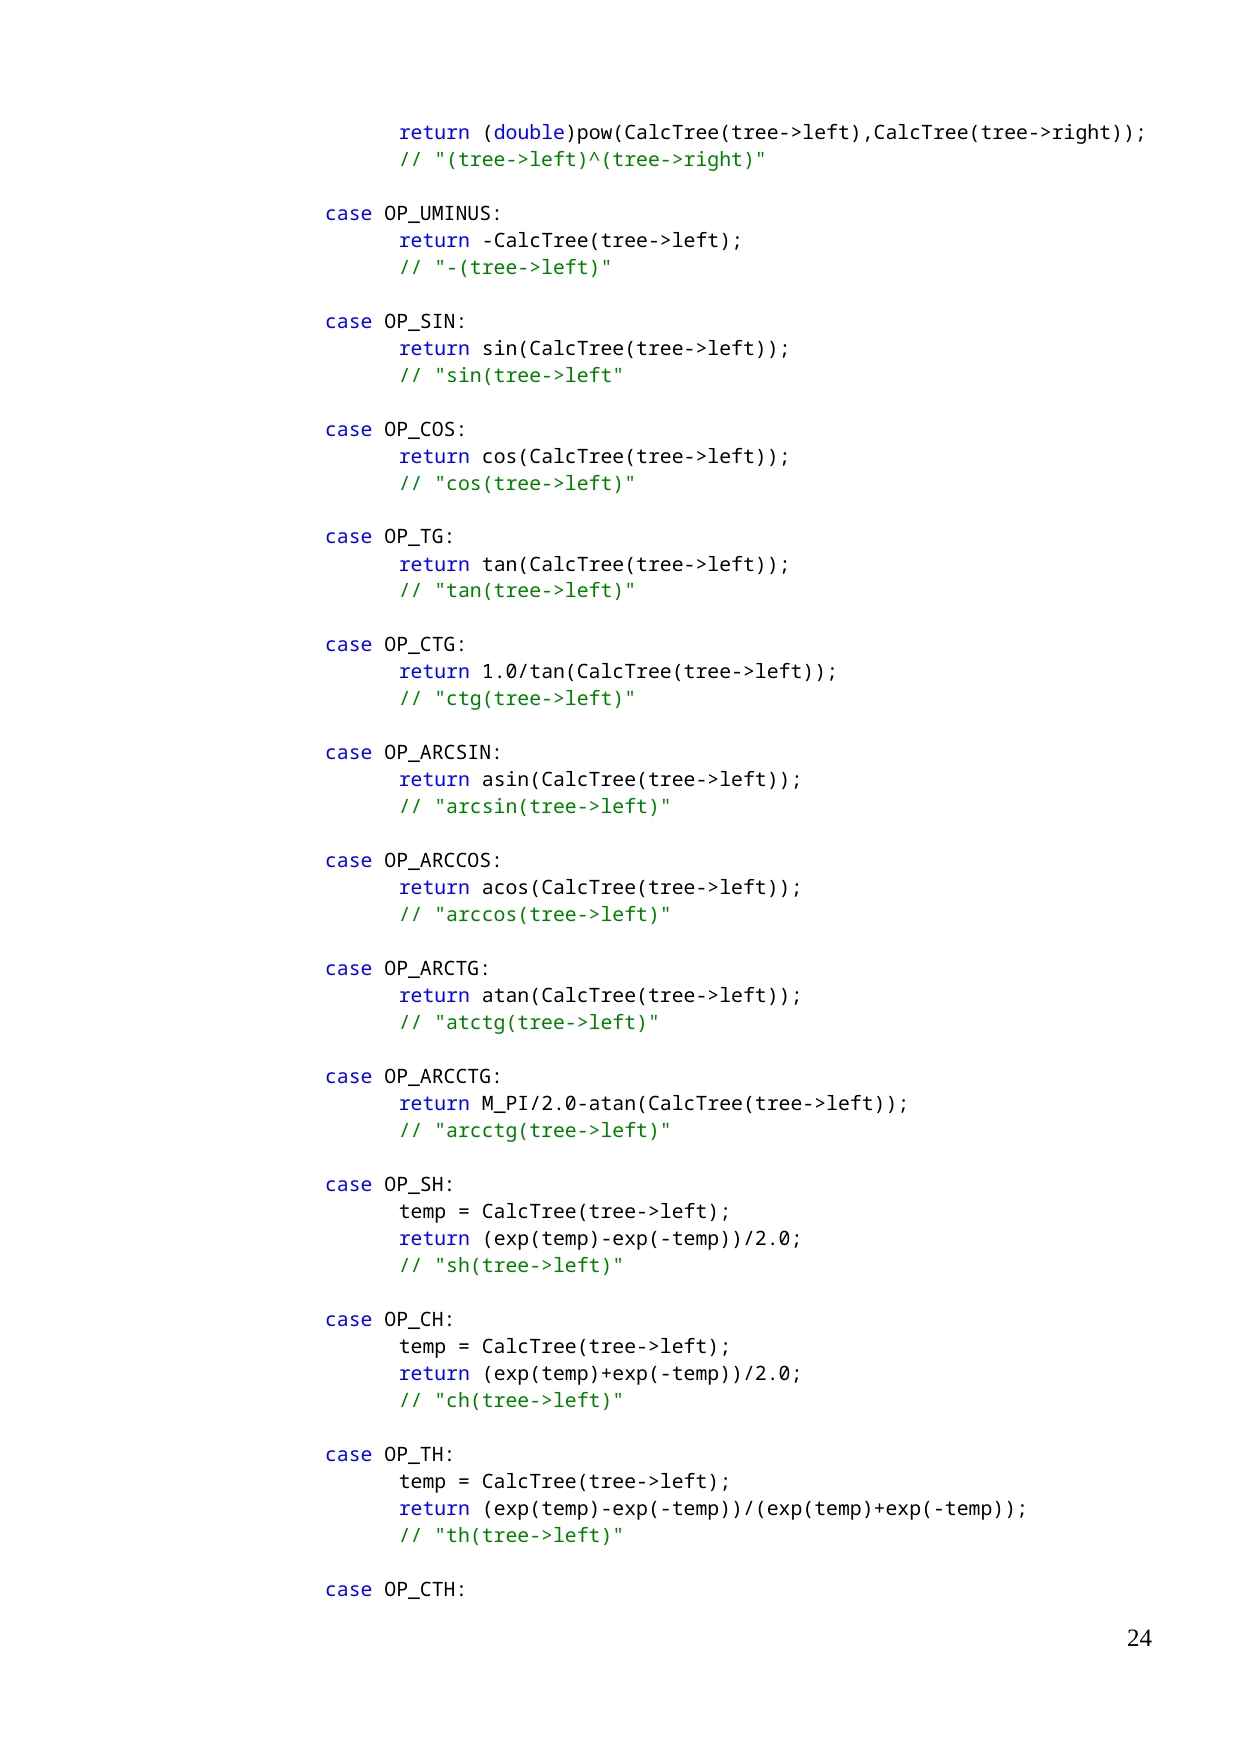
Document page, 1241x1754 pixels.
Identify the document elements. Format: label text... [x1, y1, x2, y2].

text case OP_TG: [177, 523, 1152, 550]
text // "-(tree->left)" [177, 253, 1152, 280]
text case OP_CTG: [177, 631, 1152, 658]
text case OP_UMINUS: [177, 199, 1152, 226]
text case OP_ARCCTG: [177, 1062, 1152, 1089]
text return (double)pow(CalcTree(tree->left),CalcTree(tree->right)); [177, 118, 1152, 145]
text return M_PI/2.0-atan(CalcTree(tree->left)); [177, 1089, 1152, 1116]
text temp = CalcTree(tree->left); [177, 1332, 1152, 1359]
text return (exp(temp)-exp(-temp))/(exp(temp)+exp(-temp)); [177, 1494, 1152, 1521]
text temp = CalcTree(tree->left); [177, 1467, 1152, 1494]
text case OP_ARCSIN: [177, 739, 1152, 766]
text return sin(CalcTree(tree->left)); [177, 334, 1152, 361]
text // "(tree->left)^(tree->right)" [177, 145, 1152, 172]
text case OP_COS: [177, 415, 1152, 442]
text return -CalcTree(tree->left); [177, 226, 1152, 253]
text // "tan(tree->left)" [177, 577, 1152, 604]
text case OP_SIN: [177, 307, 1152, 334]
text case OP_CTH: [177, 1575, 1152, 1602]
text case OP_ARCCOS: [177, 847, 1152, 873]
text // "arccos(tree->left)" [177, 901, 1152, 927]
text case OP_CH: [177, 1305, 1152, 1332]
text return acos(CalcTree(tree->left)); [177, 873, 1152, 901]
text // "cos(tree->left)" [177, 469, 1152, 496]
text // "arcctg(tree->left)" [177, 1116, 1152, 1143]
text case OP_TH: [177, 1440, 1152, 1467]
text case OP_SH: [177, 1170, 1152, 1197]
text // "atctg(tree->left)" [177, 1008, 1152, 1035]
text temp = CalcTree(tree->left); [177, 1197, 1152, 1224]
text // "ctg(tree->left)" [177, 685, 1152, 712]
text return asin(CalcTree(tree->left)); [177, 766, 1152, 793]
text return atan(CalcTree(tree->left)); [177, 981, 1152, 1008]
text // "th(tree->left)" [177, 1521, 1152, 1548]
text return (exp(temp)-exp(-temp))/2.0; [177, 1224, 1152, 1251]
text return cos(CalcTree(tree->left)); [177, 442, 1152, 469]
text // "sin(tree->left" [177, 361, 1152, 388]
text // "sh(tree->left)" [177, 1251, 1152, 1278]
text // "arcsin(tree->left)" [177, 793, 1152, 819]
text return 1.0/tan(CalcTree(tree->left)); [177, 658, 1152, 685]
text return tan(CalcTree(tree->left)); [177, 550, 1152, 577]
text return (exp(temp)+exp(-temp))/2.0; [177, 1359, 1152, 1386]
text // "ch(tree->left)" [177, 1386, 1152, 1413]
text case OP_ARCTG: [177, 954, 1152, 981]
